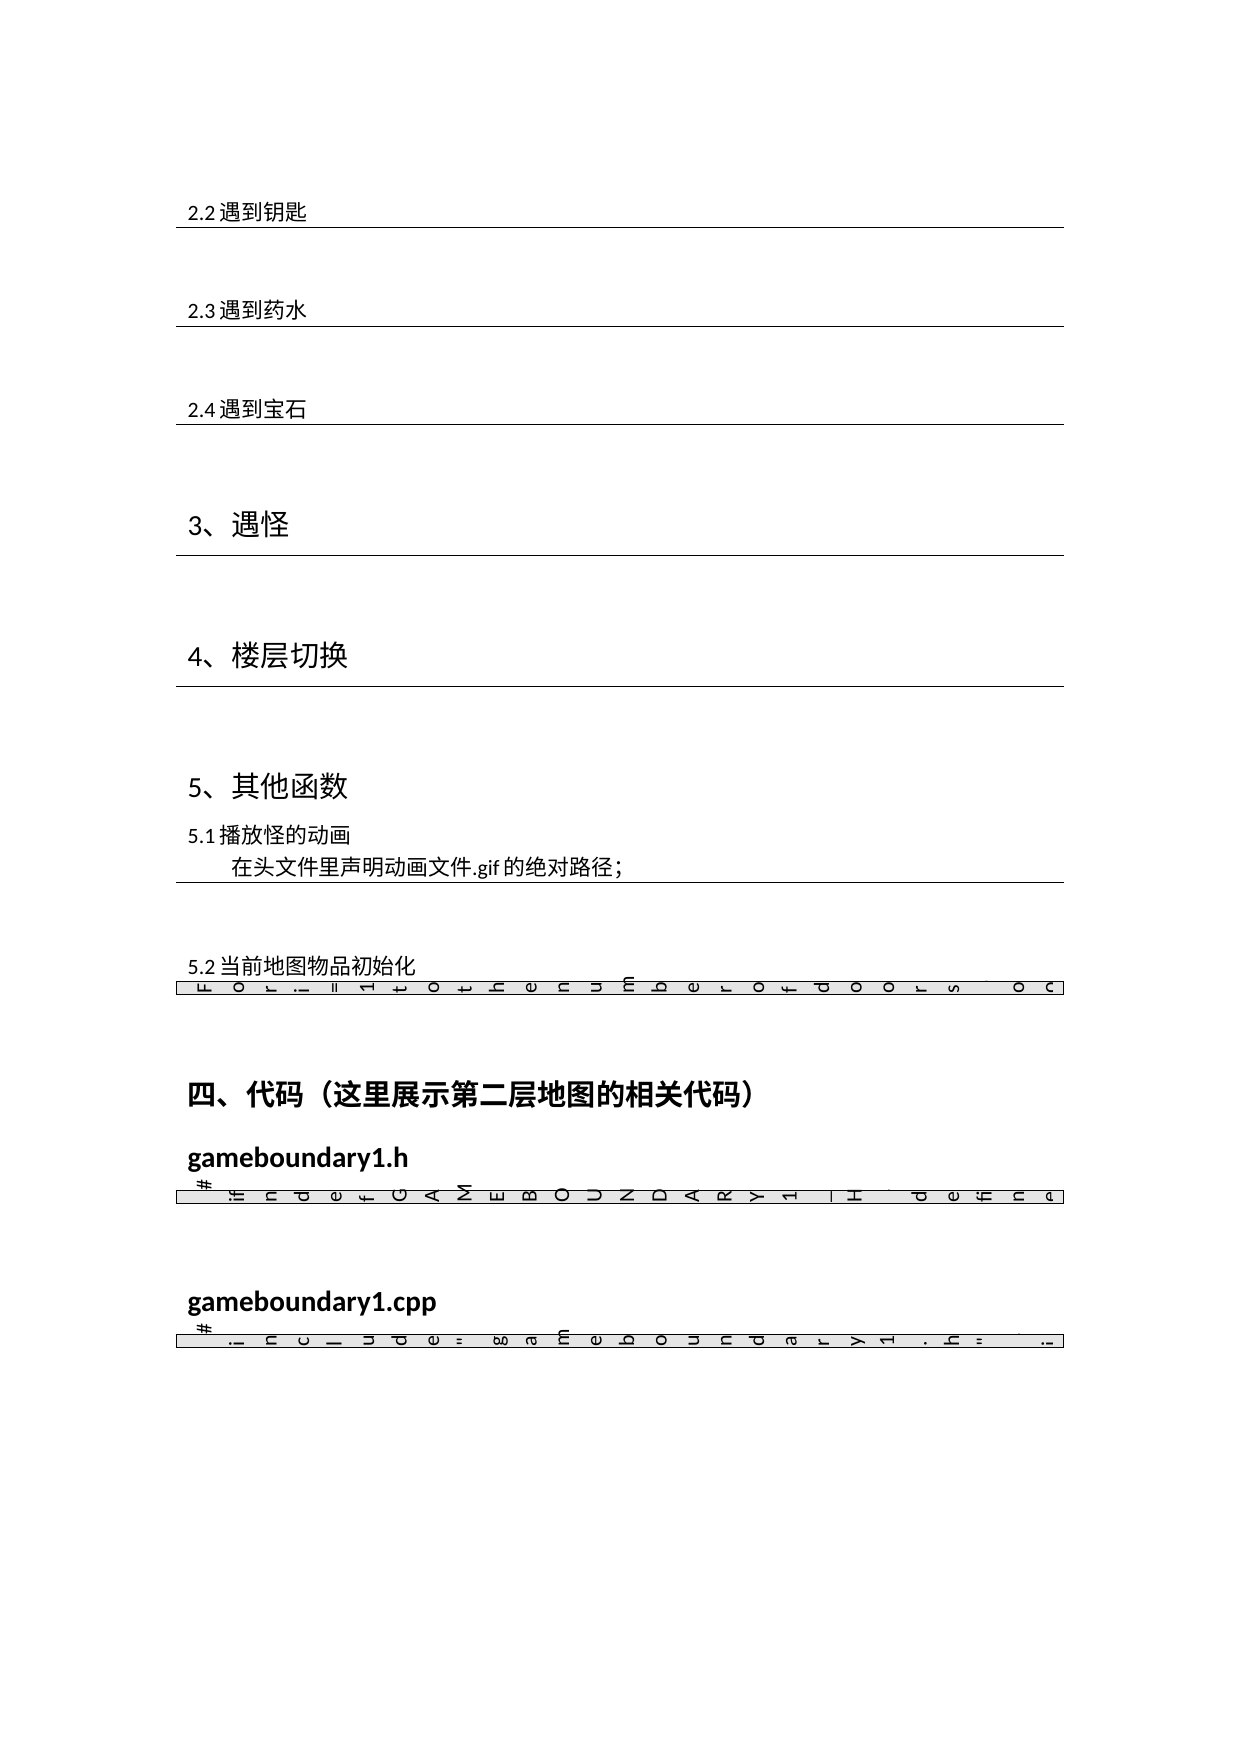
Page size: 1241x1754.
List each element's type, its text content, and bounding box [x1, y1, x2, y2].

text 在头文件里声明动画文件.gif的绝对路径； [187, 850, 1053, 882]
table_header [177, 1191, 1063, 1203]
text 4、楼层切换 [187, 621, 1053, 686]
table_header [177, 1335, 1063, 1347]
text 5.2当前地图物品初始化 [187, 948, 1053, 981]
text 四、代码（这里展示第二层地图的相关代码） [187, 1060, 1053, 1125]
text 3、遇怪 [187, 490, 1053, 555]
text 5.1播放怪的动画 [187, 817, 1053, 850]
text 2.4遇到宝石 [187, 392, 1053, 424]
text 2.2遇到钥匙 [187, 194, 1053, 227]
text gameboundary1.h [187, 1125, 1053, 1190]
text 5、其他函数 [187, 752, 1053, 817]
text 2.3遇到药水 [187, 293, 1053, 326]
text gameboundary1.cpp [187, 1269, 1053, 1334]
